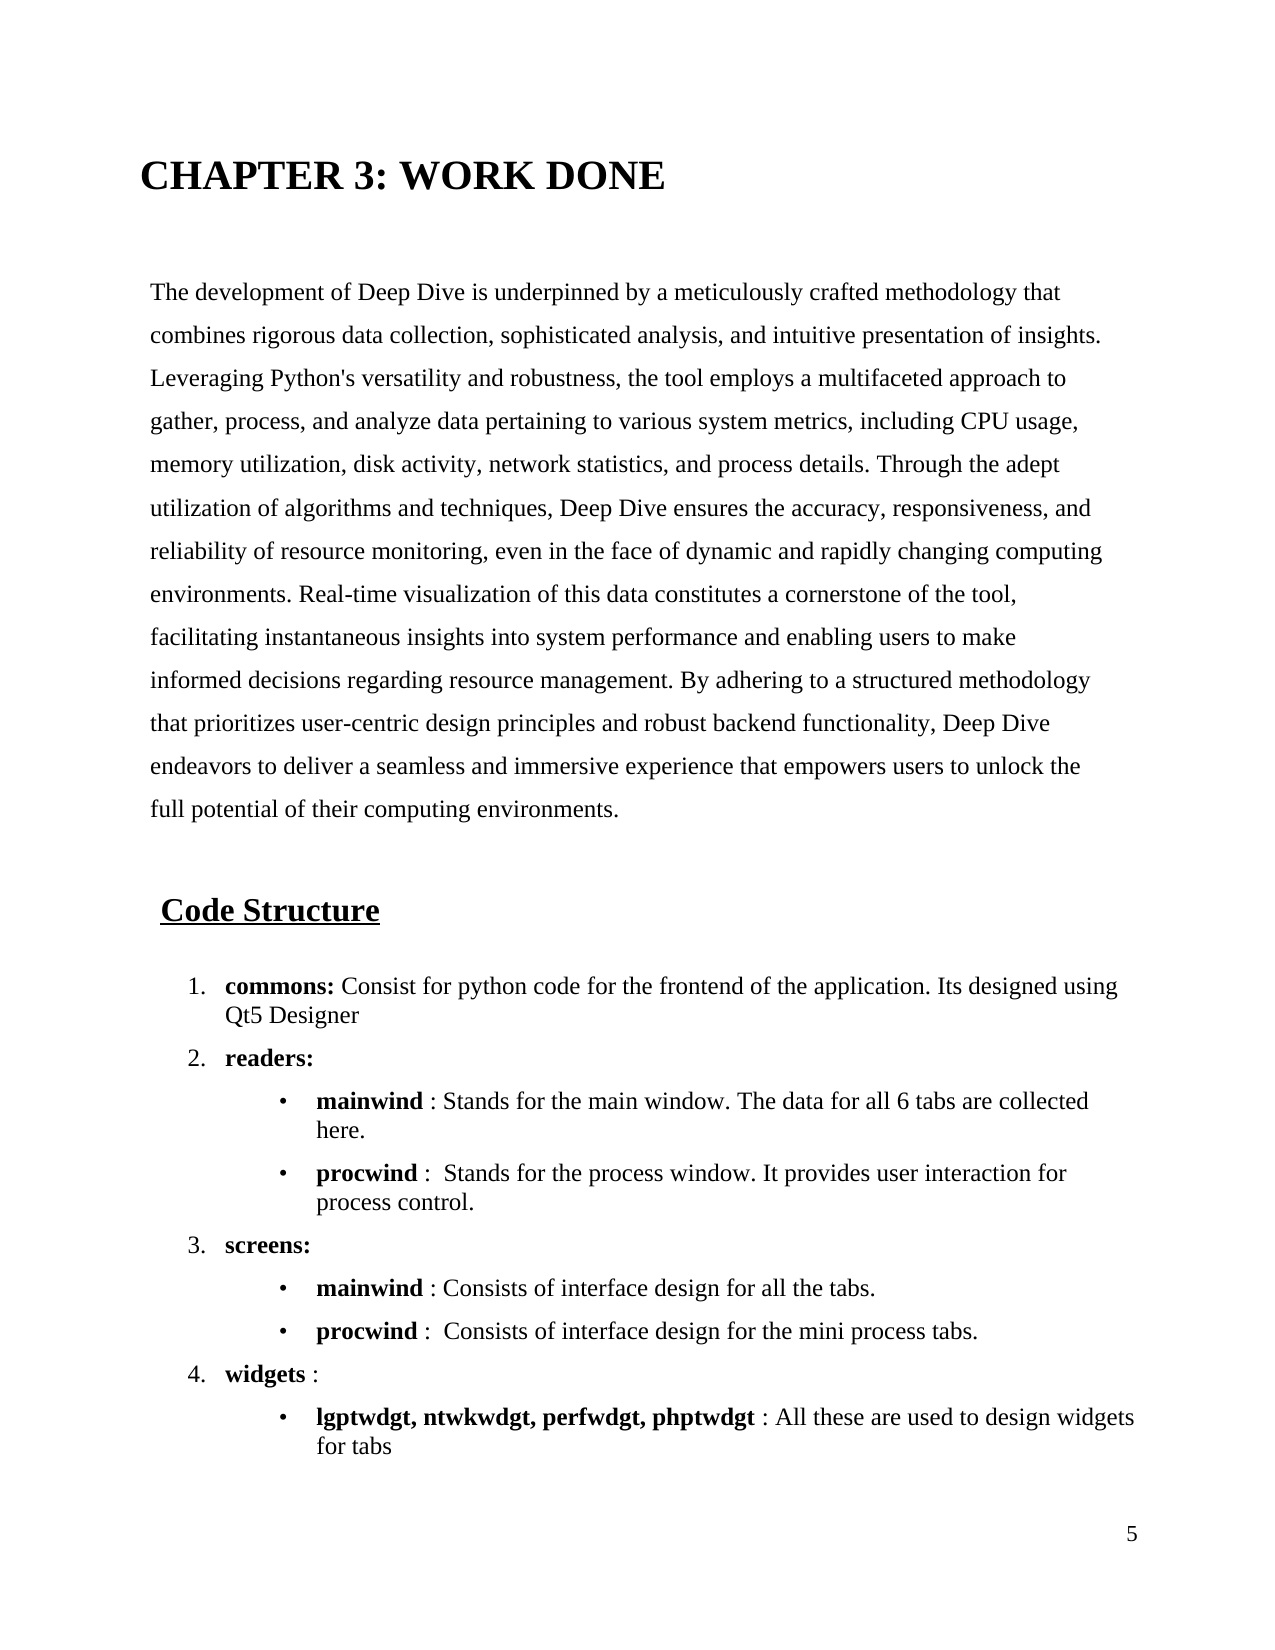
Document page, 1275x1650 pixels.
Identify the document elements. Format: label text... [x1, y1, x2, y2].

list lgptwdgt, ntwkwdgt, perfwdgt, phptwdgt : All these are used to design widgets for tabs [279, 1402, 1137, 1460]
list mainwind : Consists of interface design for all the tabs. [279, 1273, 1137, 1302]
list commons: Consist for python code for the frontend of the application. Its designed using Qt5 Designer [187, 971, 1137, 1029]
list mainwind : Stands for the main window. The data for all 6 tabs are collected here. [279, 1086, 1137, 1144]
list readers: [187, 1043, 1137, 1072]
list procwind : Stands for the process window. It provides user interaction for process control. [279, 1158, 1137, 1216]
text The development of Deep Dive is underpinned by a meticulously crafted methodology that combines rigorous data collection, sophisticated analysis, and intuitive presentation of insights. Leveraging Python's versatility and robustness, the tool employs a multifaceted approach to gather, process, and analyze data pertaining to various system metrics, including CPU usage, memory utilization, disk activity, network statistics, and process details. Through the adept utilization of algorithms and techniques, Deep Dive ensures the accuracy, responsiveness, and reliability of resource monitoring, even in the face of dynamic and rapidly changing computing environments. Real-time visualization of this data constitutes a cornerstone of the tool, facilitating instantaneous insights into system performance and enabling users to make informed decisions regarding resource management. By adhering to a structured methodology that prioritizes user-centric design principles and robust backend functionality, Deep Dive endeavors to deliver a seamless and immersive experience that empowers users to unlock the full potential of their computing environments. [150, 277, 1113, 823]
subtitle Code Structure [150, 890, 1137, 928]
subtitle CHAPTER 3: WORK DONE [139, 150, 1137, 198]
list screens: [187, 1230, 1137, 1259]
list procwind : Consists of interface design for the mini process tabs. [279, 1316, 1137, 1345]
list widgets : [187, 1359, 1137, 1388]
